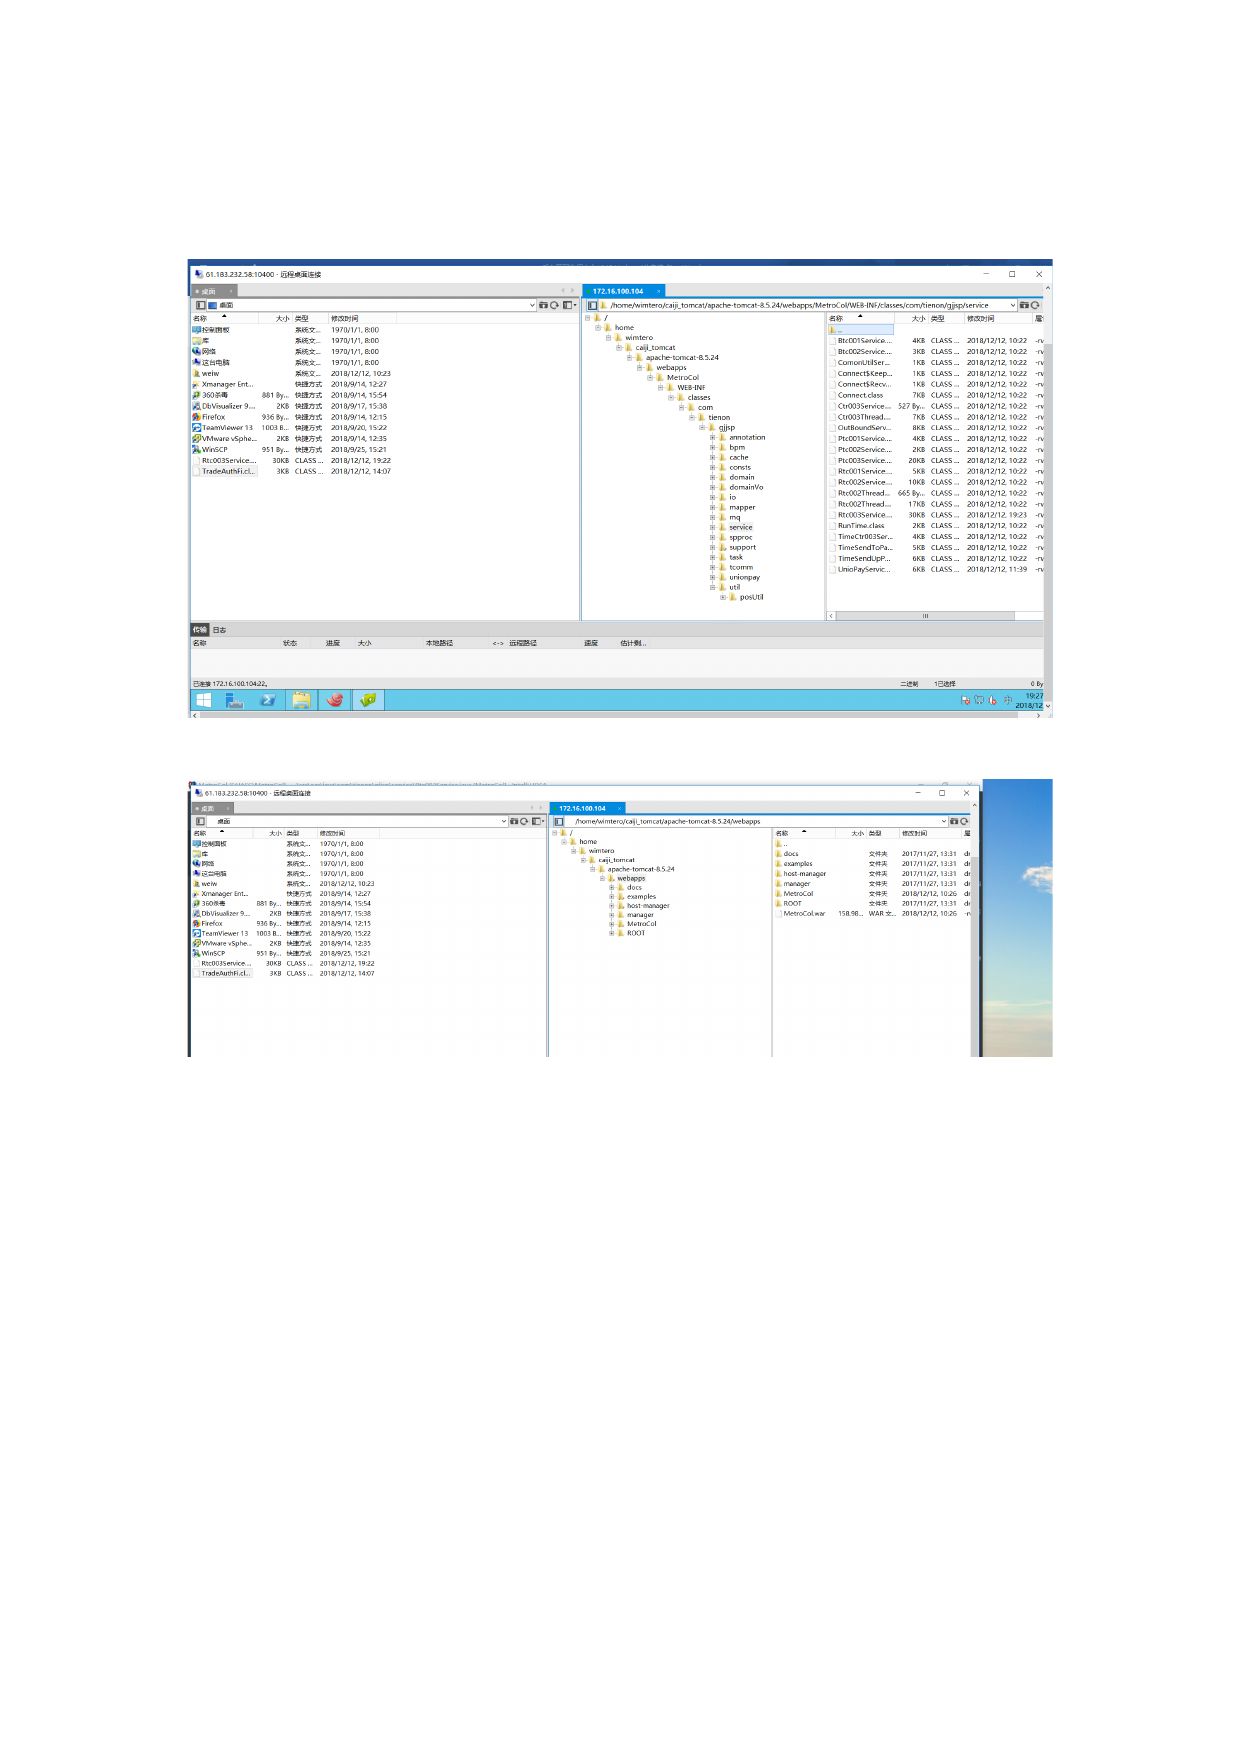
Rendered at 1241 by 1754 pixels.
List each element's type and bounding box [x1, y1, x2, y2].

picture [187, 259, 1053, 718]
picture [187, 779, 1053, 1057]
